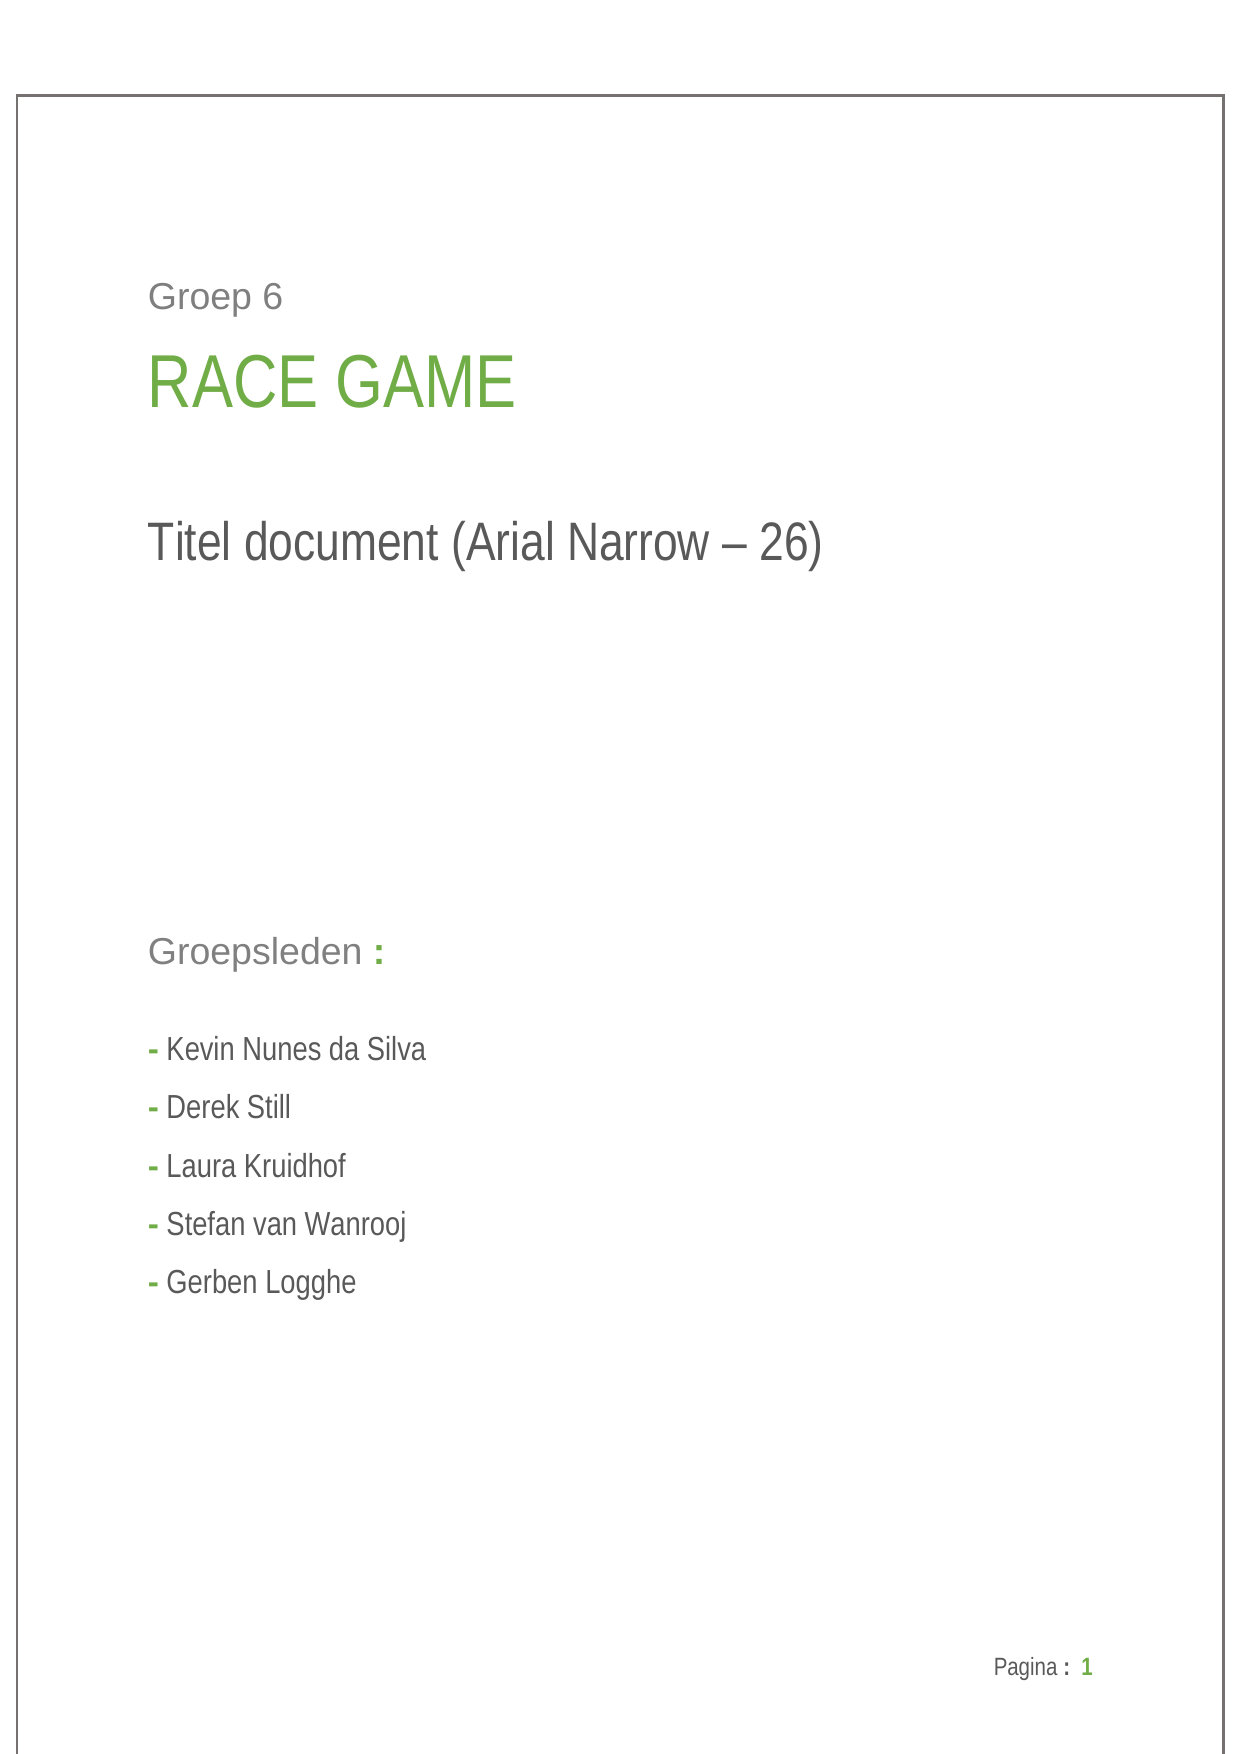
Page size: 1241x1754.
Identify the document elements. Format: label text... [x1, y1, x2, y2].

text Groep 6 [148, 274, 1093, 317]
text - Derek Still [148, 1087, 1093, 1126]
text Titel document (Arial Narrow – 26) [148, 510, 1093, 572]
text - Laura Kruidhof [148, 1146, 1093, 1184]
text - Kevin Nunes da Silva [148, 1029, 1093, 1068]
text RACE GAME [148, 337, 1093, 423]
text - Gerben Logghe [148, 1262, 1093, 1300]
text Groepsleden : [148, 929, 1093, 972]
text - Stefan van Wanrooj [148, 1204, 1093, 1242]
